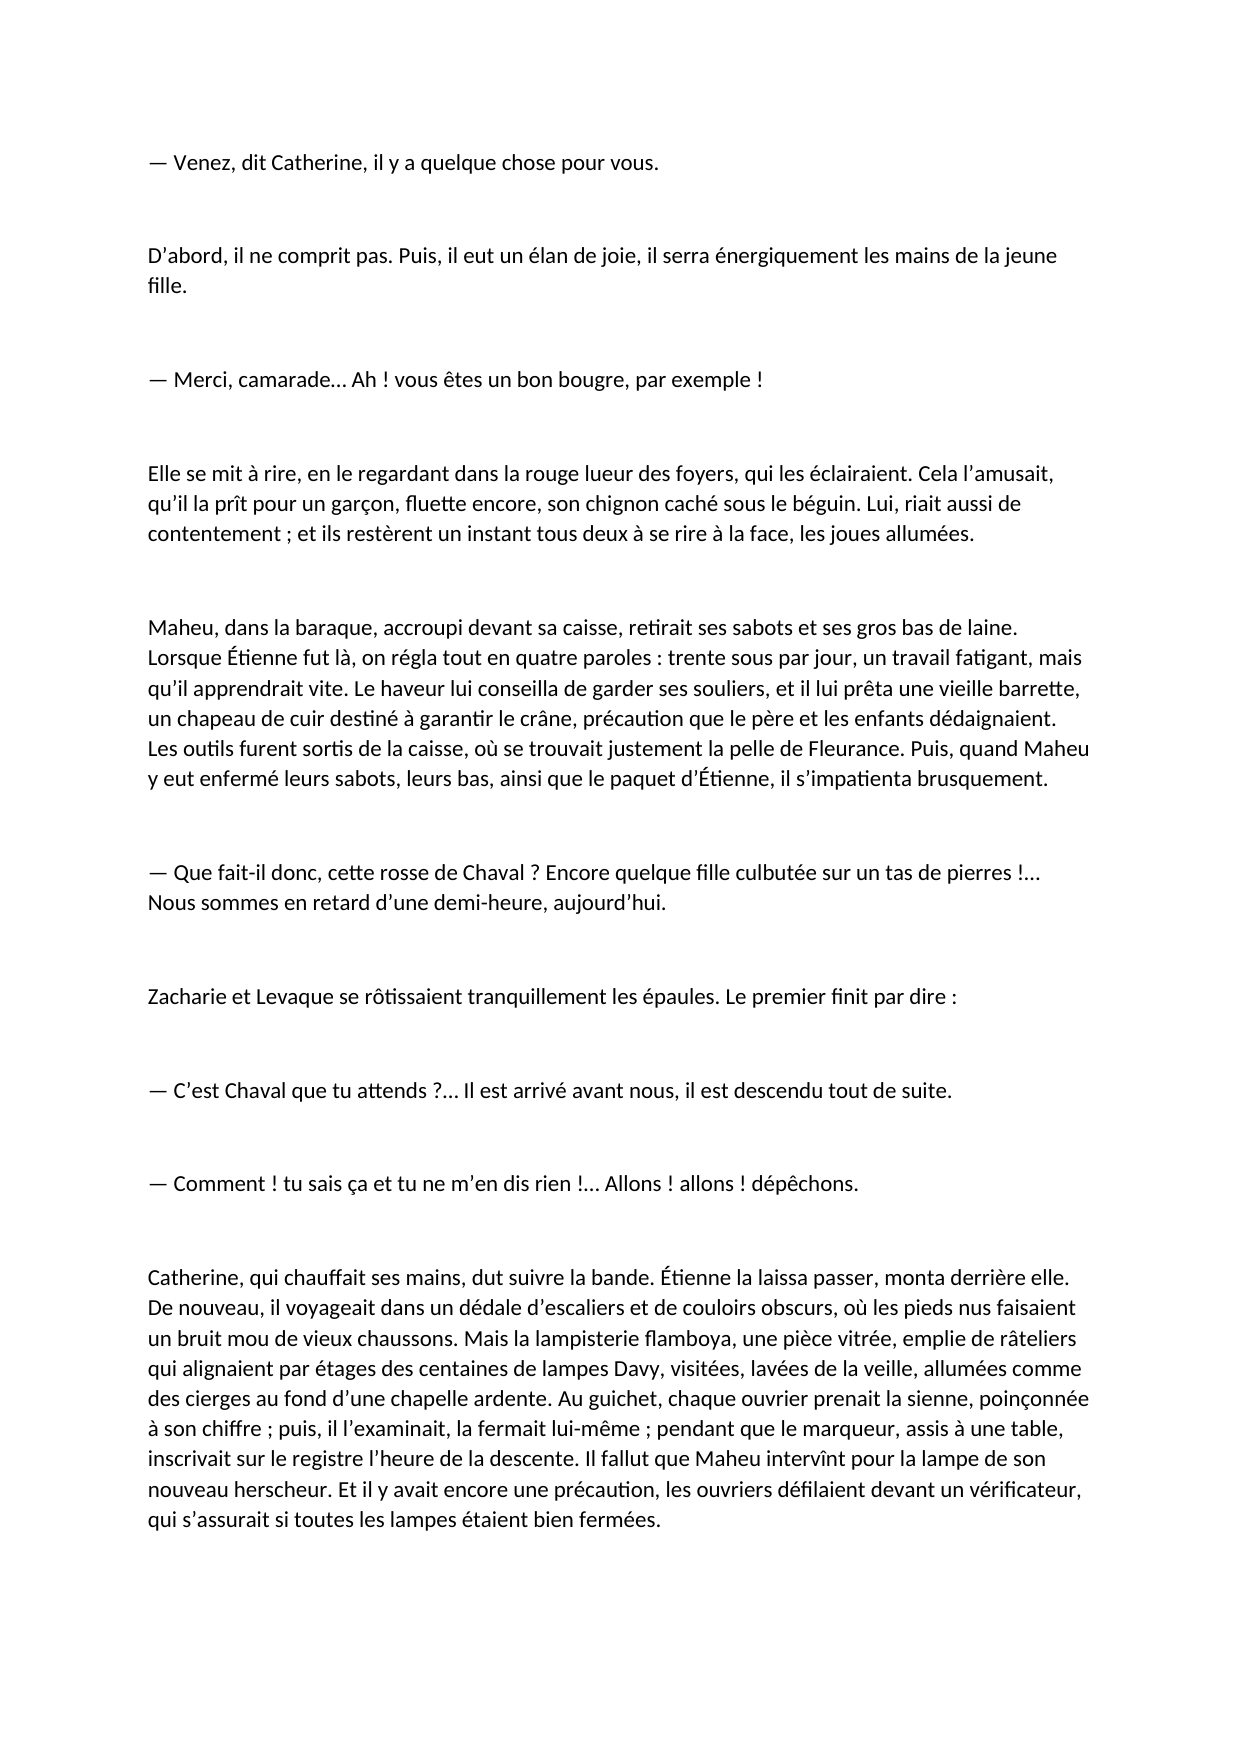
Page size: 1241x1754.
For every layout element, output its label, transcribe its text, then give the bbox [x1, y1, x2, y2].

text Elle se mit à rire, en le regardant dans la rouge lueur des foyers, qui les éclairaient. Cela l’amusait, qu’il la prît pour un garçon, fluette encore, son chignon caché sous le béguin. Lui, riait aussi de contentement ; et ils restèrent un instant tous deux à se rire à la face, les joues allumées. [148, 459, 1093, 547]
text — Venez, dit Catherine, il y a quelque chose pour vous. [148, 148, 1093, 176]
text Maheu, dans la baraque, accroupi devant sa caisse, retirait ses sabots et ses gros bas de laine. Lorsque Étienne fut là, on régla tout en quatre paroles : trente sous par jour, un travail fatigant, mais qu’il apprendrait vite. Le haveur lui conseilla de garder ses souliers, et il lui prêta une vieille barrette, un chapeau de cuir destiné à garantir le crâne, précaution que le père et les enfants dédaignaient. Les outils furent sortis de la caisse, où se trouvait justement la pelle de Fleurance. Puis, quand Maheu y eut enfermé leurs sabots, leurs bas, ainsi que le paquet d’Étienne, il s’impatienta brusquement. [148, 613, 1093, 792]
text — Que fait-il donc, cette rosse de Chaval ? Encore quelque fille culbutée sur un tas de pierres !… Nous sommes en retard d’une demi-heure, aujourd’hui. [148, 858, 1093, 916]
text — C’est Chaval que tu attends ?… Il est arrivé avant nous, il est descendu tout de suite. [148, 1076, 1093, 1104]
text D’abord, il ne comprit pas. Puis, il eut un élan de joie, il serra énergiquement les mains de la jeune fille. [148, 241, 1093, 299]
text — Comment ! tu sais ça et tu ne m’en dis rien !… Allons ! allons ! dépêchons. [148, 1169, 1093, 1197]
text — Merci, camarade… Ah ! vous êtes un bon bougre, par exemple ! [148, 365, 1093, 393]
text Catherine, qui chauffait ses mains, dut suivre la bande. Étienne la laissa passer, monta derrière elle. De nouveau, il voyageait dans un dédale d’escaliers et de couloirs obscurs, où les pieds nus faisaient un bruit mou de vieux chaussons. Mais la lampisterie flamboya, une pièce vitrée, emplie de râteliers qui alignaient par étages des centaines de lampes Davy, visitées, lavées de la veille, allumées comme des cierges au fond d’une chapelle ardente. Au guichet, chaque ouvrier prenait la sienne, poinçonnée à son chiffre ; puis, il l’examinait, la fermait lui-même ; pendant que le marqueur, assis à une table, inscrivait sur le registre l’heure de la descente. Il fallut que Maheu intervînt pour la lampe de son nouveau herscheur. Et il y avait encore une précaution, les ouvriers défilaient devant un vérificateur, qui s’assurait si toutes les lampes étaient bien fermées. [148, 1263, 1093, 1533]
text Zacharie et Levaque se rôtissaient tranquillement les épaules. Le premier finit par dire : [148, 982, 1093, 1010]
